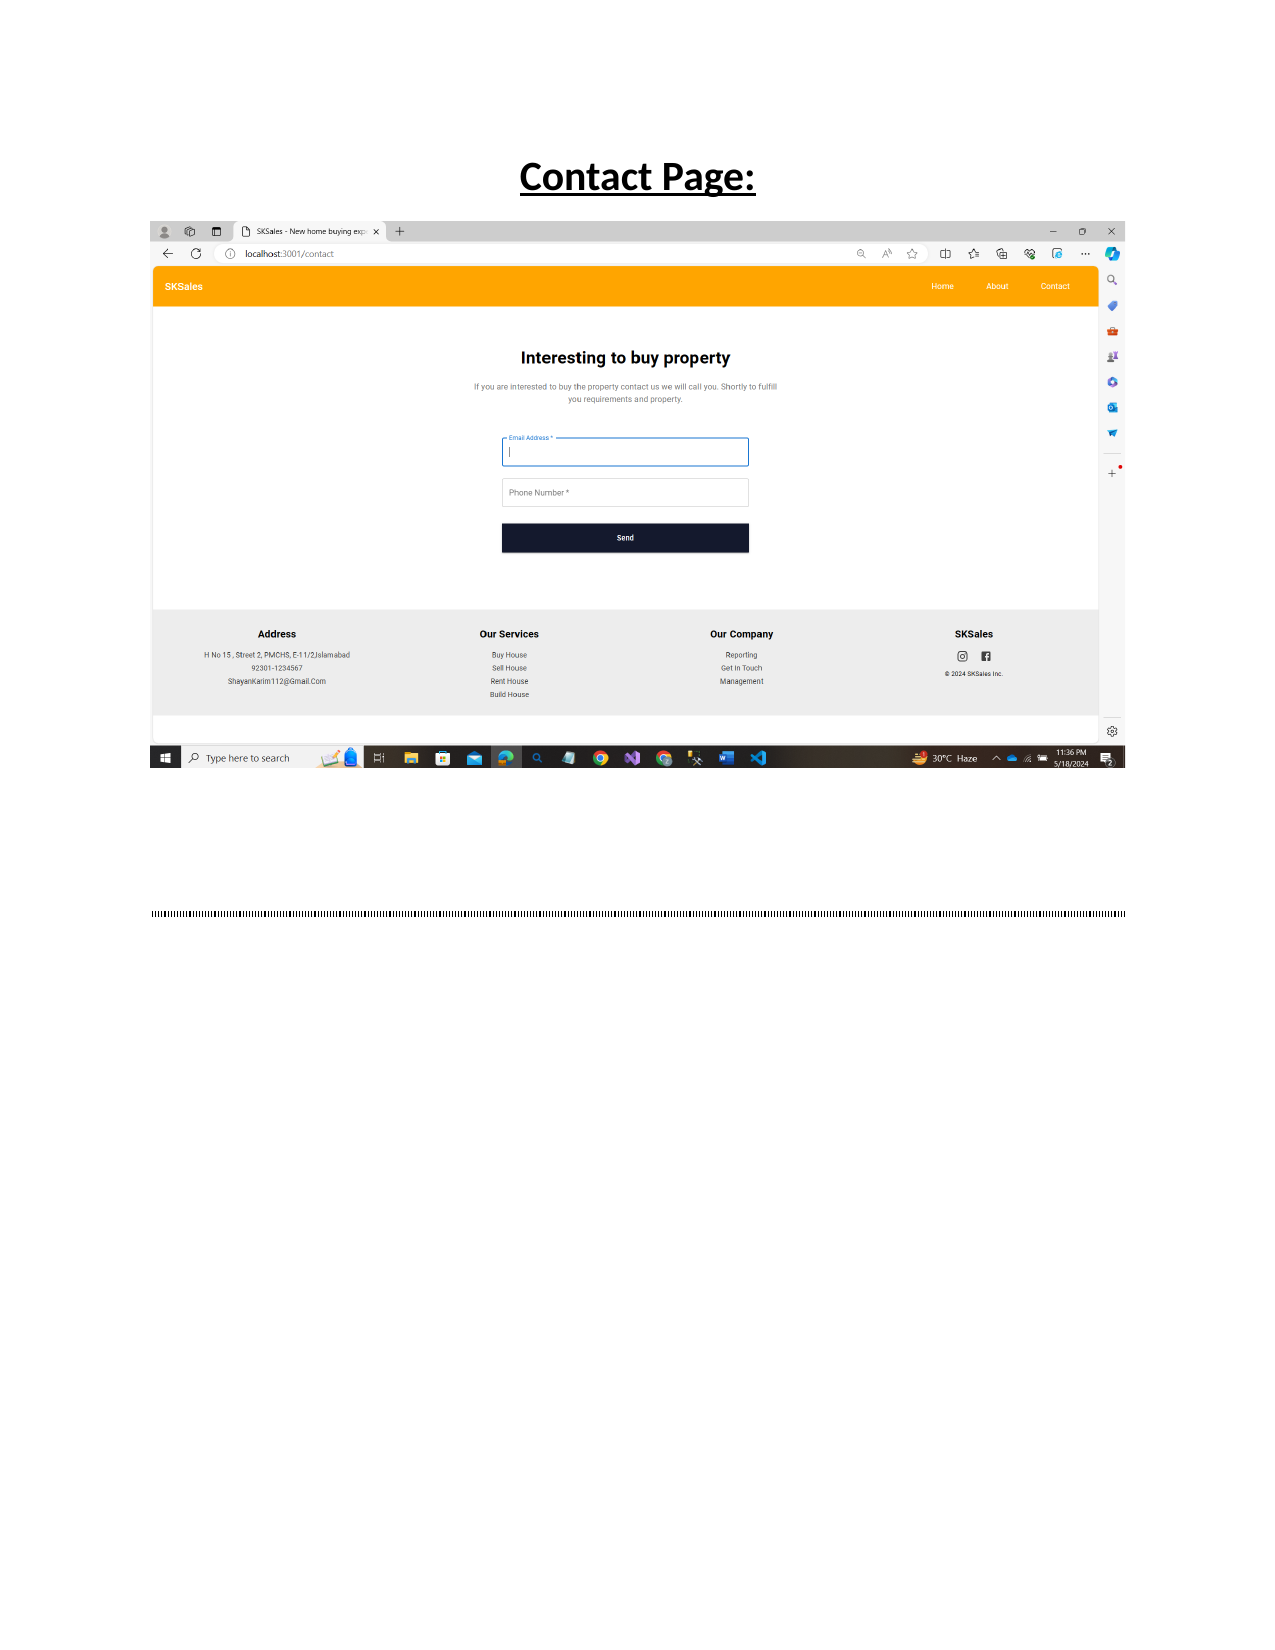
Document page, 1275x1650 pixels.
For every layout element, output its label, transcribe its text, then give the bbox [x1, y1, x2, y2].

picture [150, 221, 1125, 768]
text Contact Page: [150, 150, 1125, 201]
